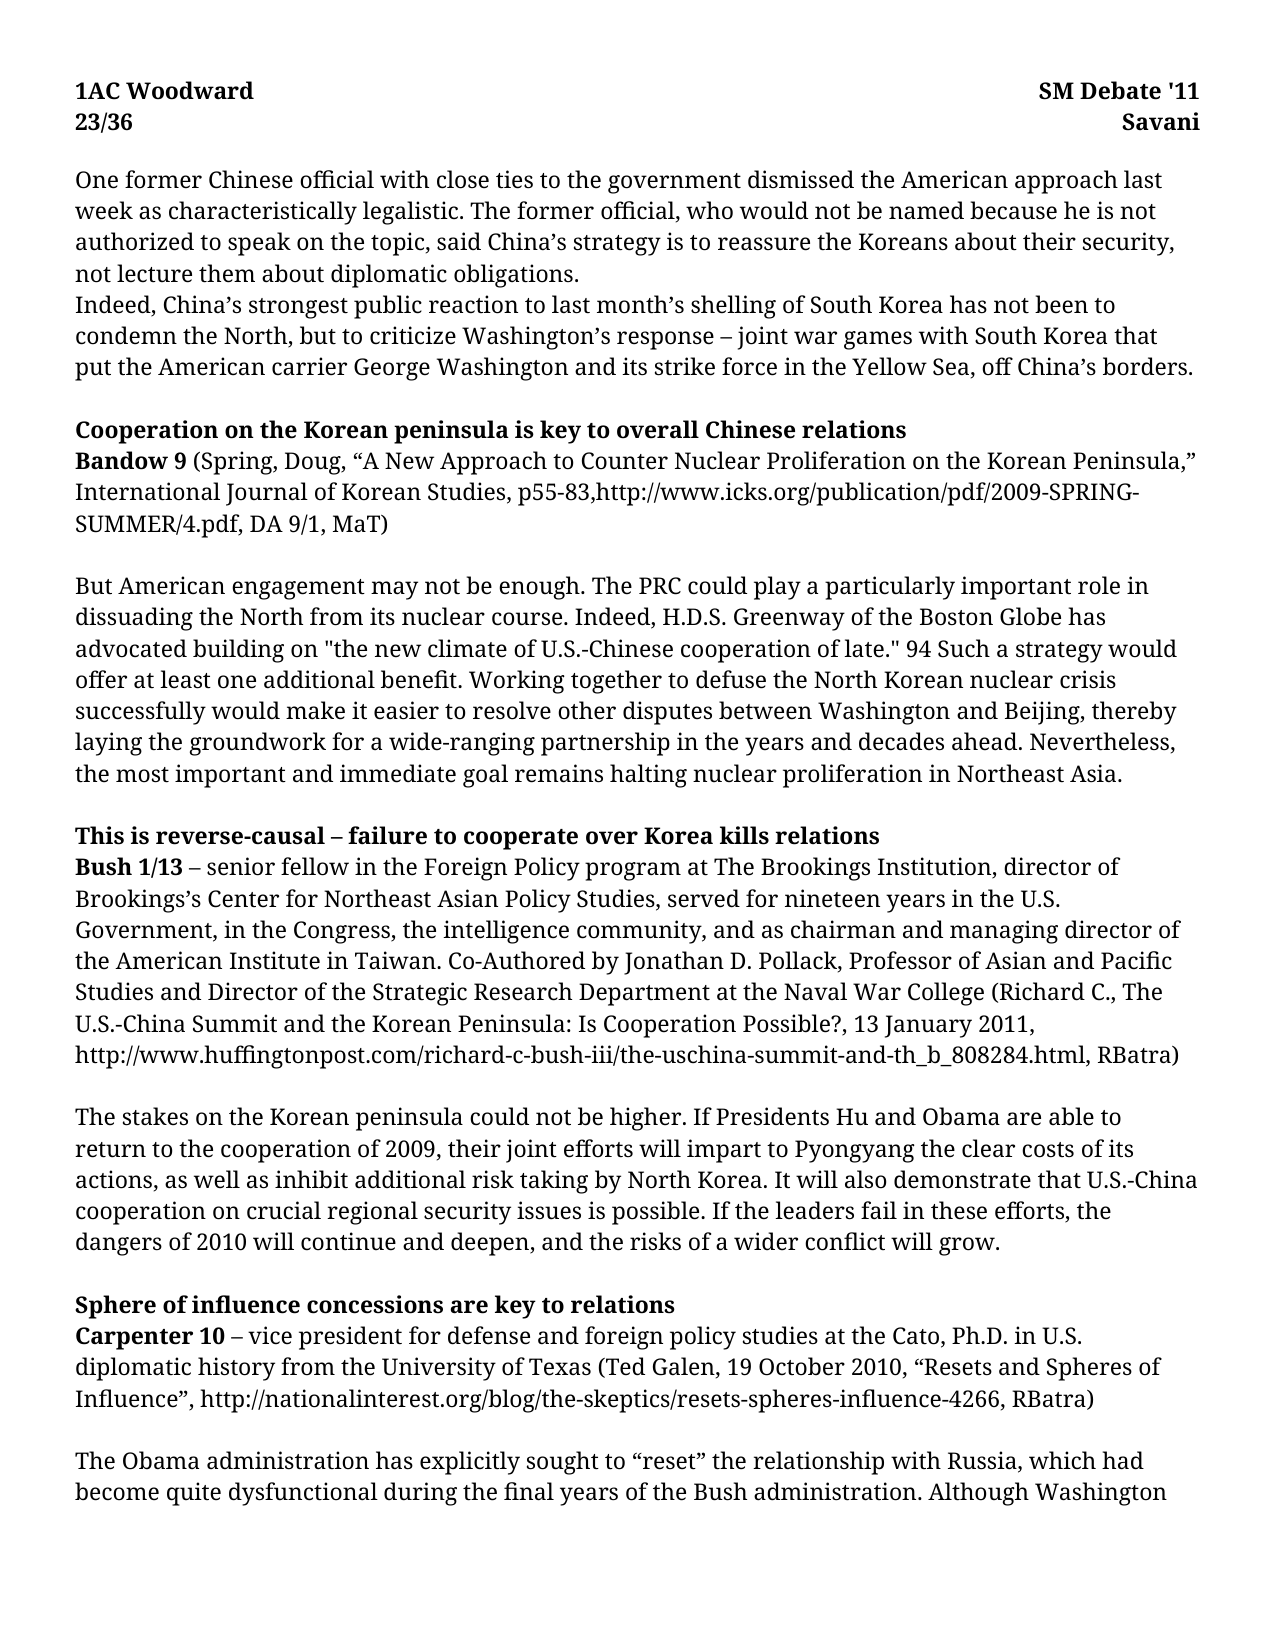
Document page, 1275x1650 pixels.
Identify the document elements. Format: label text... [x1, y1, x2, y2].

text This is reverse-causal – failure to cooperate over Korea kills relations [75, 820, 1200, 851]
text But American engagement may not be enough. The PRC could play a particularly important role in dissuading the North from its nuclear course. Indeed, H.D.S. Greenway of the Boston Globe has advocated building on "the new climate of U.S.-Chinese cooperation of late." 94 Such a strategy would offer at least one additional benefit. Working together to defuse the North Korean nuclear crisis successfully would make it easier to resolve other disputes between Washington and Beijing, thereby laying the groundwork for a wide-ranging partnership in the years and decades ahead. Nevertheless, the most important and immediate goal remains halting nuclear proliferation in Northeast Asia. [75, 570, 1200, 789]
text One former Chinese official with close ties to the government dismissed the American approach last week as characteristically legalistic. The former official, who would not be named because he is not authorized to speak on the topic, said China’s strategy is to reassure the Koreans about their security, not lecture them about diplomatic obligations. [75, 164, 1200, 289]
text Carpenter 10 – vice president for defense and foreign policy studies at the Cato, Ph.D. in U.S. diplomatic history from the University of Texas (Ted Galen, 19 October 2010, “Resets and Spheres of Influence”, http://nationalinterest.org/blog/the-skeptics/resets-spheres-influence-4266, RBatra) [75, 1320, 1200, 1414]
text The stakes on the Korean peninsula could not be higher. If Presidents Hu and Obama are able to return to the cooperation of 2009, their joint efforts will impart to Pyongyang the clear costs of its actions, as well as inhibit additional risk taking by North Korea. It will also demonstrate that U.S.-China cooperation on crucial regional security issues is possible. If the leaders fail in these efforts, the dangers of 2010 will continue and deepen, and the risks of a wider conflict will grow. [75, 1101, 1200, 1257]
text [75, 1445, 1200, 1507]
text Cooperation on the Korean peninsula is key to overall Chinese relations [75, 414, 1200, 445]
text Indeed, China’s strongest public reaction to last month’s shelling of South Korea has not been to condemn the North, but to criticize Washington’s response – joint war games with South Korea that put the American carrier George Washington and its strike force in the Yellow Sea, off China’s borders. [75, 289, 1200, 382]
text Bush 1/13 – senior fellow in the Foreign Policy program at The Brookings Institution, director of Brookings’s Center for Northeast Asian Policy Studies, served for nineteen years in the U.S. Government, in the Congress, the intelligence community, and as chairman and managing director of the American Institute in Taiwan. Co-Authored by Jonathan D. Pollack, Professor of Asian and Pacific Studies and Director of the Strategic Research Department at the Naval War College (Richard C., The U.S.-China Summit and the Korean Peninsula: Is Cooperation Possible?, 13 January 2011, http://www.huffingtonpost.com/richard-c-bush-iii/the-uschina-summit-and-th_b_808284.html, RBatra) [75, 851, 1200, 1070]
text Bandow 9 (Spring, Doug, “A New Approach to Counter Nuclear Proliferation on the Korean Peninsula,” International Journal of Korean Studies, p55-83,http://www.icks.org/publication/pdf/2009-SPRING-SUMMER/4.pdf, DA 9/1, MaT) [75, 445, 1200, 539]
text Sphere of influence concessions are key to relations [75, 1289, 1200, 1320]
